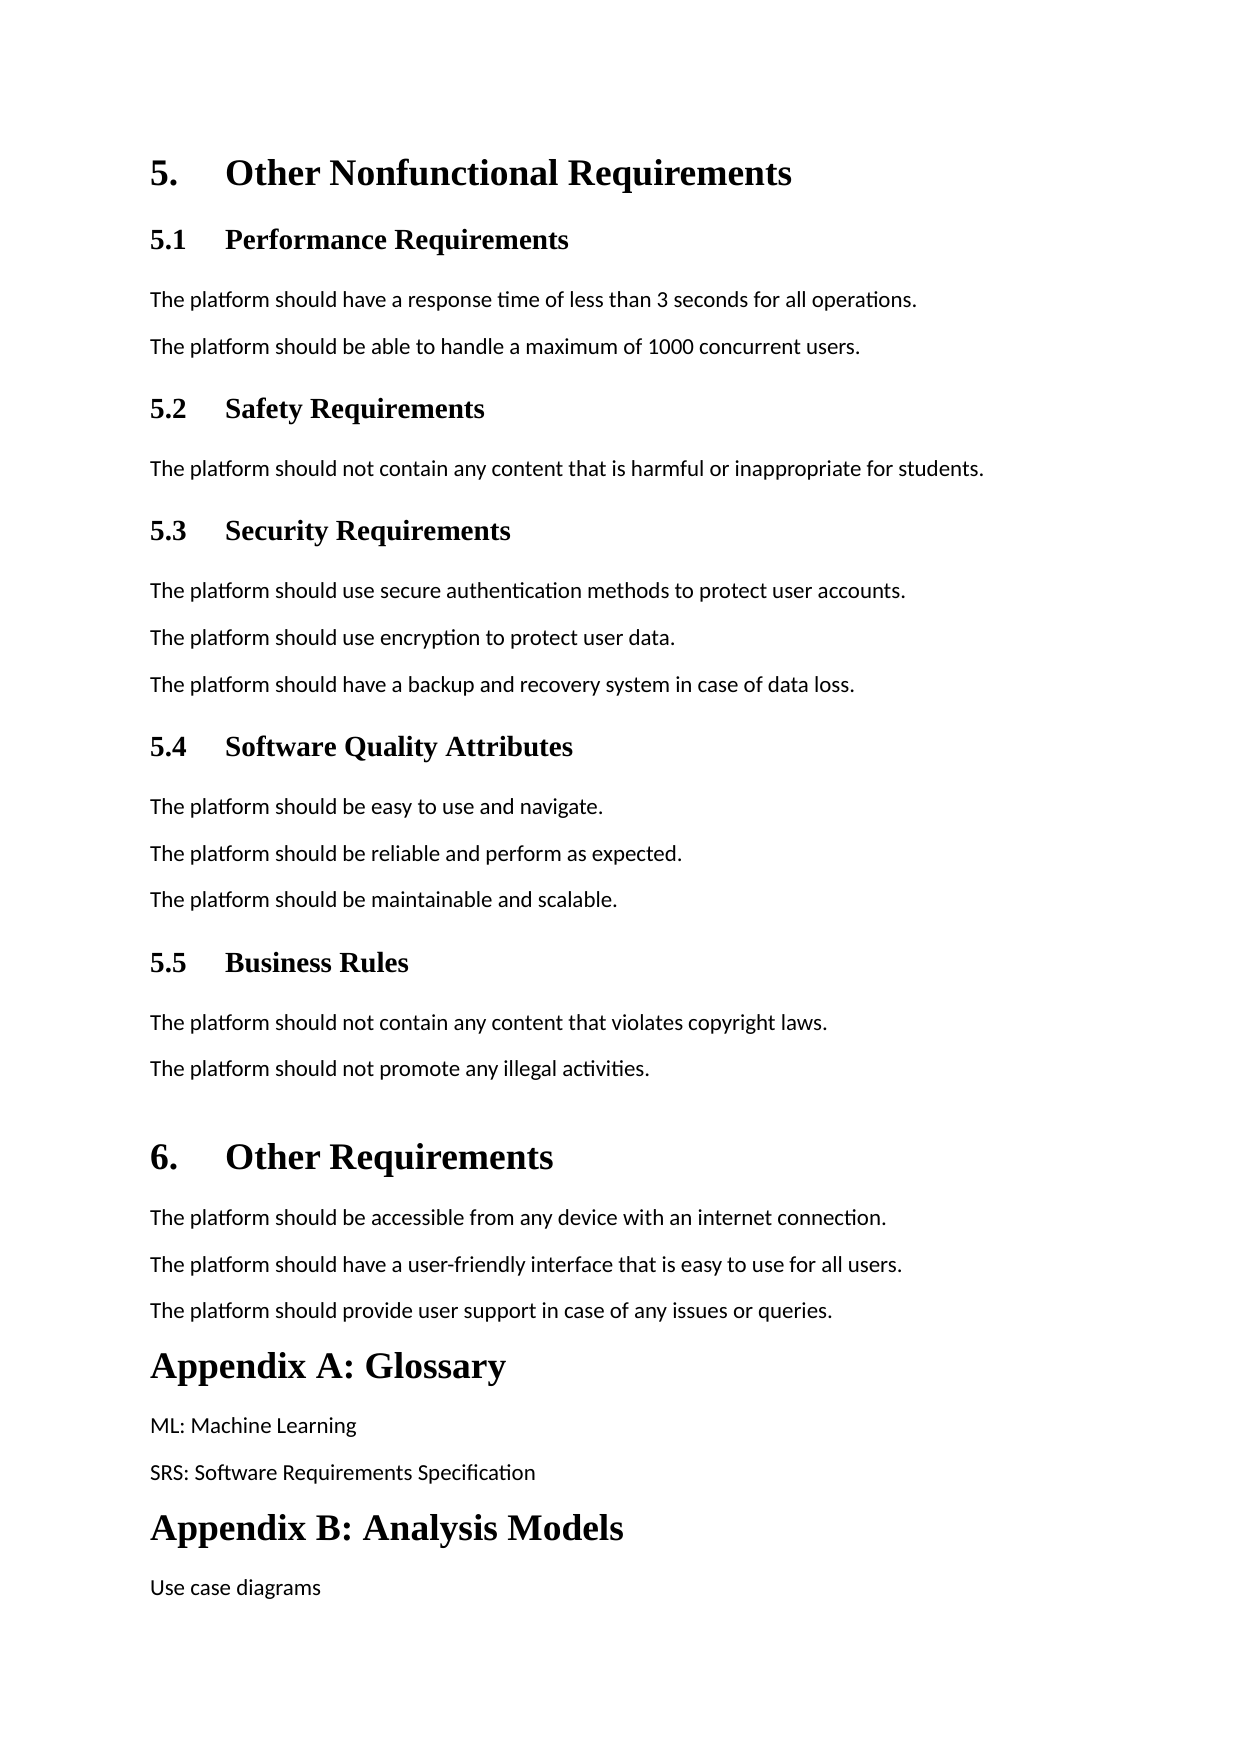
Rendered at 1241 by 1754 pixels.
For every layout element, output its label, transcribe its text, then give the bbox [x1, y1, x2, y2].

text The platform should be easy to use and navigate. [150, 792, 1090, 820]
subtitle Other Requirements [150, 1135, 1090, 1178]
subtitle Safety Requirements [150, 391, 1090, 425]
subtitle Business Rules [150, 945, 1090, 978]
subtitle Performance Requirements [150, 222, 1090, 256]
text The platform should have a backup and recovery system in case of data loss. [150, 670, 1090, 698]
text The platform should have a user-friendly interface that is easy to use for all users. [150, 1250, 1090, 1278]
text The platform should be able to handle a maximum of 1000 concurrent users. [150, 332, 1090, 360]
text Use case diagrams [150, 1573, 1090, 1602]
text The platform should be accessible from any device with an internet connection. [150, 1203, 1090, 1231]
subtitle Security Requirements [150, 513, 1090, 547]
text Appendix B: Analysis Models [150, 1505, 1090, 1548]
subtitle Other Nonfunctional Requirements [150, 150, 1090, 193]
text ML: Machine Learning [150, 1412, 1090, 1440]
text The platform should not contain any content that is harmful or inappropriate for students. [150, 454, 1090, 482]
subtitle Software Quality Attributes [150, 729, 1090, 763]
text The platform should use secure authentication methods to protect user accounts. [150, 576, 1090, 604]
text The platform should not contain any content that violates copyright laws. [150, 1008, 1090, 1036]
text The platform should be reliable and perform as expected. [150, 839, 1090, 867]
text The platform should use encryption to protect user data. [150, 623, 1090, 651]
text SRS: Software Requirements Specification [150, 1458, 1090, 1487]
text The platform should provide user support in case of any issues or queries. [150, 1297, 1090, 1325]
text The platform should have a response time of less than 3 seconds for all operations. [150, 285, 1090, 313]
text The platform should be maintainable and scalable. [150, 886, 1090, 914]
text The platform should not promote any illegal activities. [150, 1054, 1090, 1083]
text Appendix A: Glossary [150, 1343, 1090, 1387]
